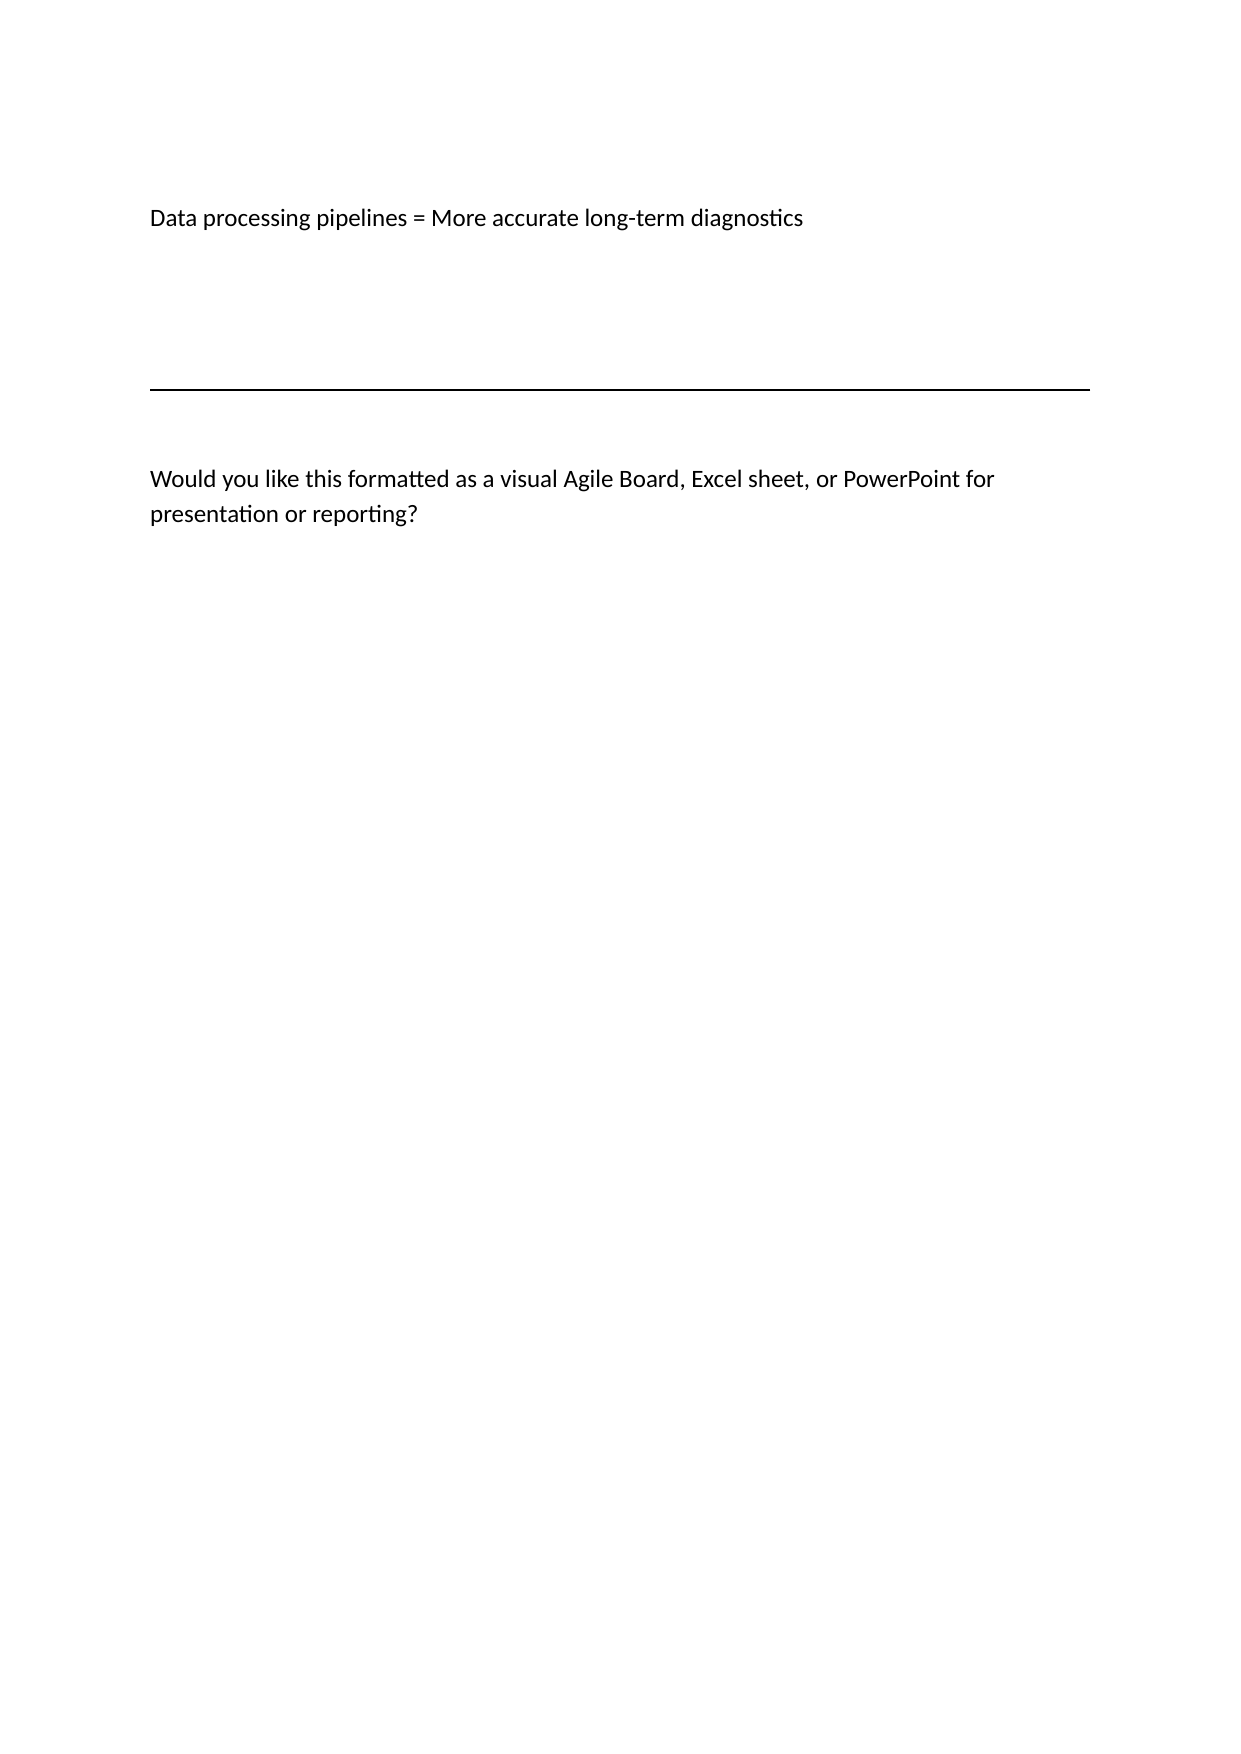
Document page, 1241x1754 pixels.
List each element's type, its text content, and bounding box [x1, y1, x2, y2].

text Data processing pipelines = More accurate long-term diagnostics [150, 202, 1090, 232]
text Would you like this formatted as a visual Agile Board, Excel sheet, or PowerPoint for presentation or reporting? [150, 464, 1090, 529]
